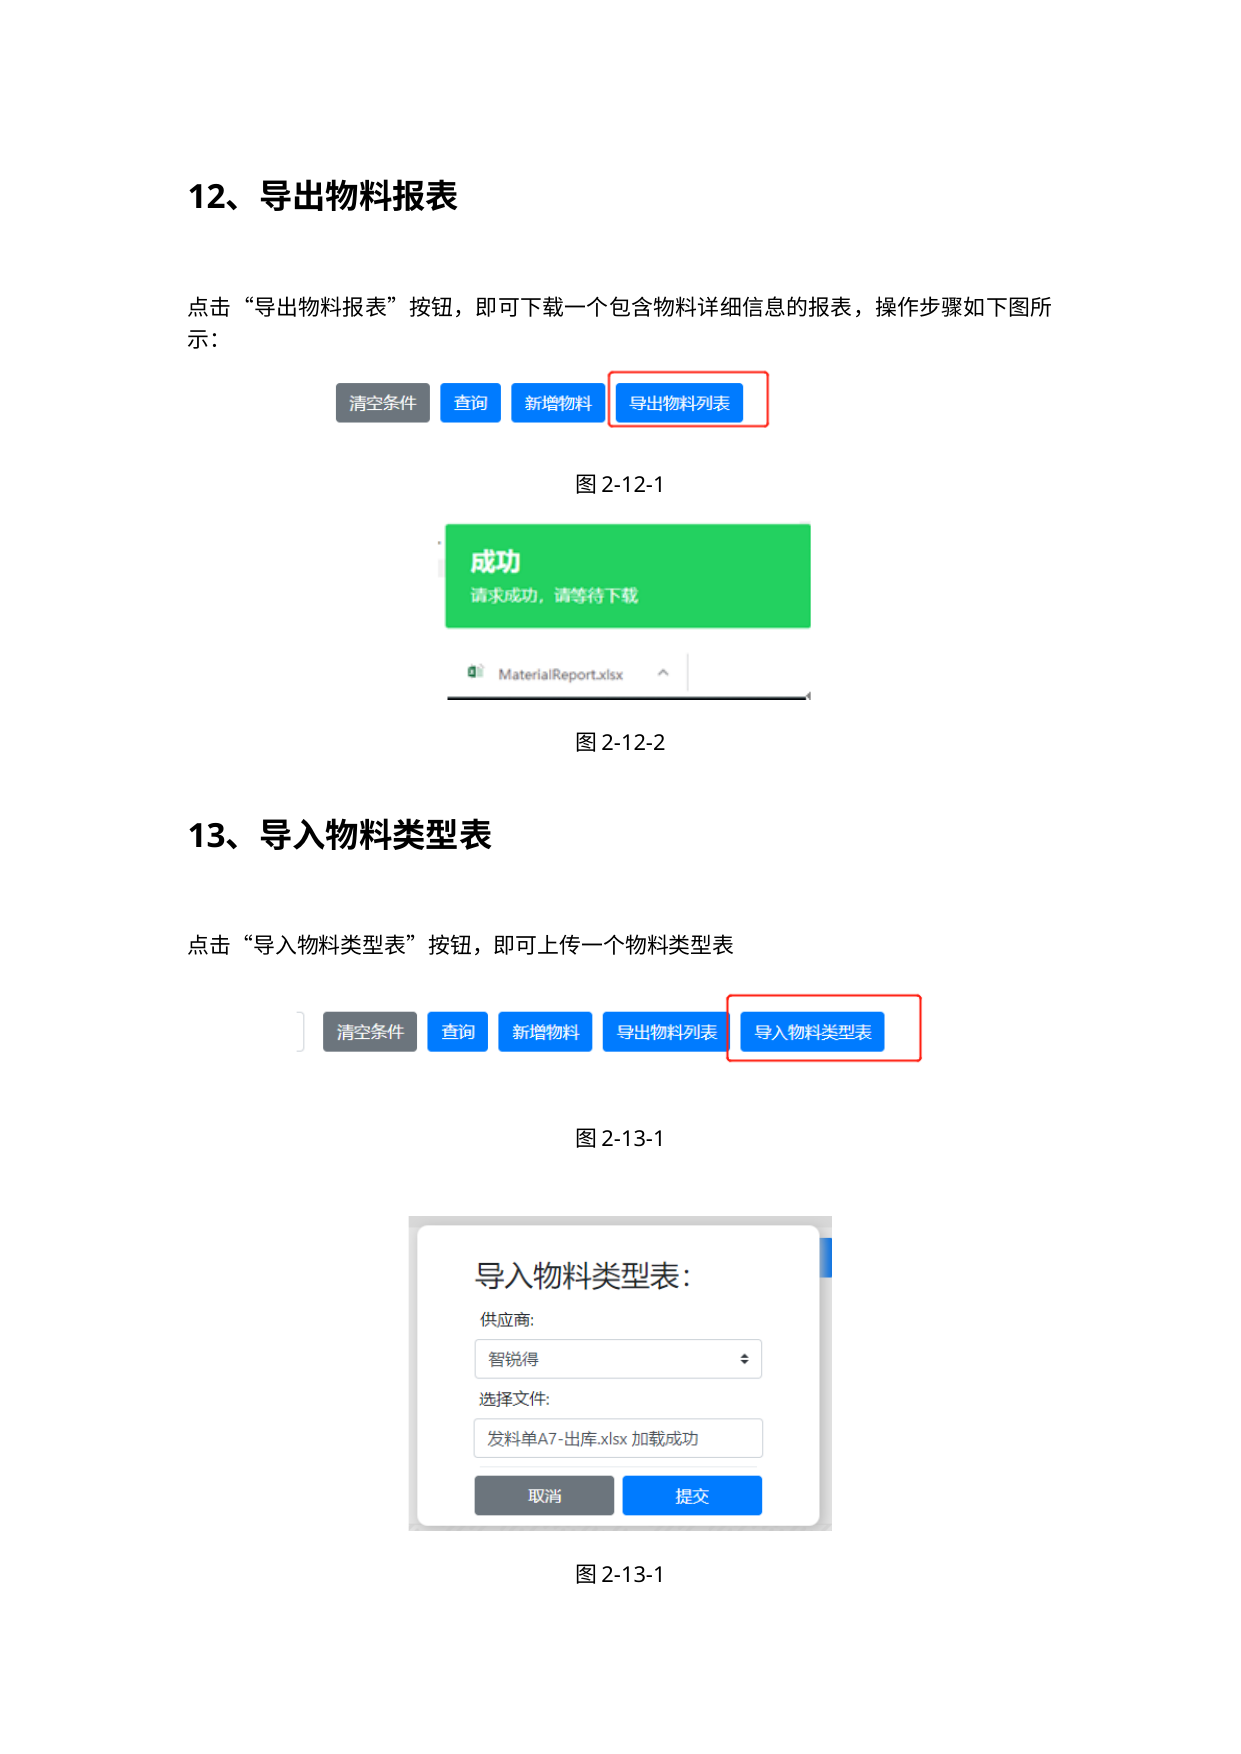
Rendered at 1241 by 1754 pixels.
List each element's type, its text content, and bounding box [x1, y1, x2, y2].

text 图2-12-1 [187, 467, 1053, 499]
text 点击“导入物料类型表”按钮，即可上传一个物料类型表 [187, 928, 1053, 960]
text 图2-13-1 [187, 1121, 1053, 1153]
subtitle 13、导入物料类型表 [187, 800, 1053, 865]
text 点击“导出物料报表”按钮，即可下载一个包含物料详细信息的报表，操作步骤如下图所示： [187, 289, 1053, 354]
picture [313, 354, 928, 435]
picture [296, 976, 944, 1078]
picture [408, 1216, 832, 1531]
subtitle 12、导出物料报表 [187, 162, 1053, 227]
text 图2-12-2 [187, 725, 1053, 757]
picture [429, 515, 811, 700]
text 图2-13-1 [187, 1557, 1053, 1589]
